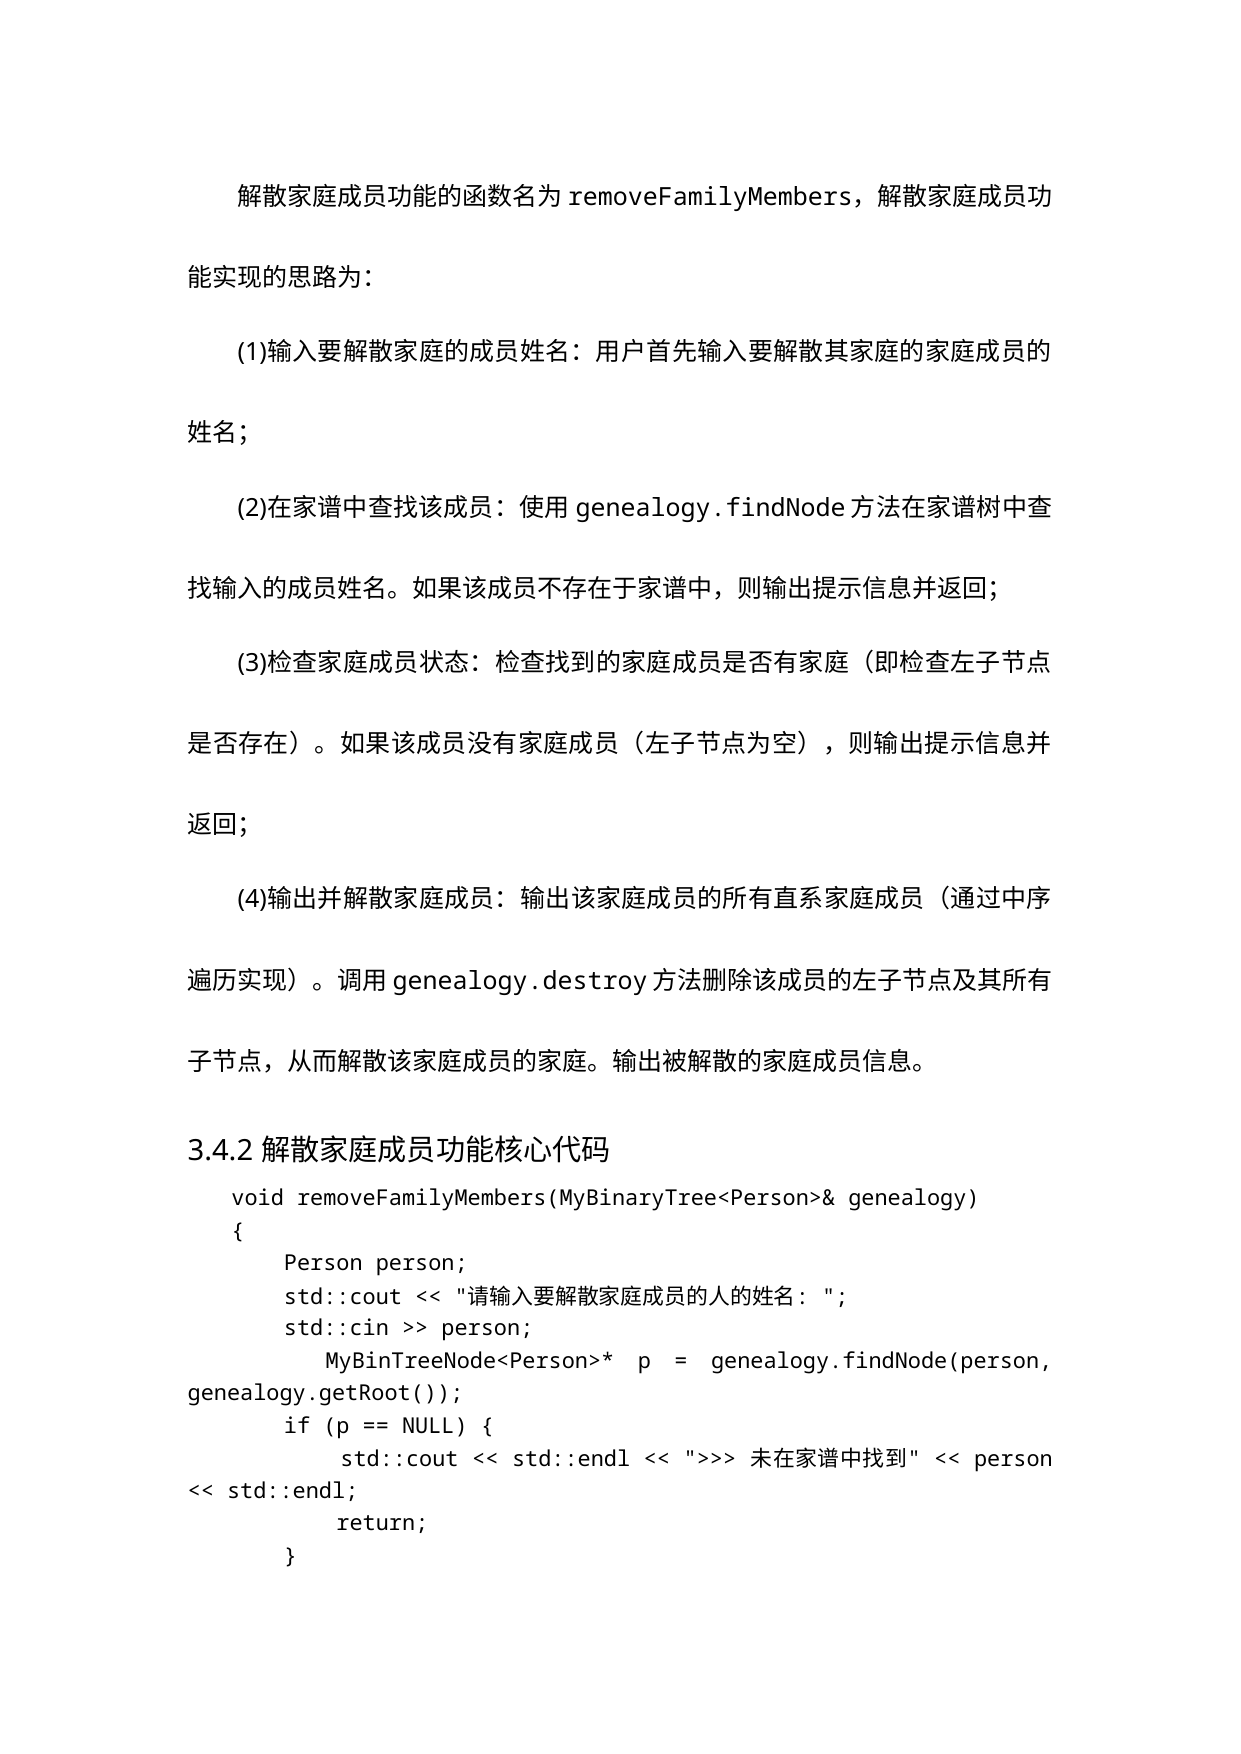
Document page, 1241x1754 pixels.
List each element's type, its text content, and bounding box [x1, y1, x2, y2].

text (1)输入要解散家庭的成员姓名：用户首先输入要解散其家庭的家庭成员的姓名； [187, 317, 1053, 463]
text } [187, 1538, 1053, 1571]
text MyBinTreeNode<Person>* p = genealogy.findNode(person, genealogy.getRoot()); [187, 1343, 1053, 1408]
text Person person; [187, 1246, 1053, 1278]
text std::cout << "请输入要解散家庭成员的人的姓名: "; [187, 1278, 1053, 1311]
subtitle 3.4.2 解散家庭成员功能核心代码 [187, 1126, 1053, 1168]
text std::cin >> person; [187, 1311, 1053, 1343]
text (4)输出并解散家庭成员：输出该家庭成员的所有直系家庭成员（通过中序遍历实现）。调用genealogy.destroy方法删除该成员的左子节点及其所有子节点，从而解散该家庭成员的家庭。输出被解散的家庭成员信息。 [187, 864, 1053, 1092]
text (2)在家谱中查找该成员：使用genealogy.findNode方法在家谱树中查找输入的成员姓名。如果该成员不存在于家谱中，则输出提示信息并返回； [187, 473, 1053, 619]
text std::cout << std::endl << ">>> 未在家谱中找到" << person << std::endl; [187, 1441, 1053, 1506]
text return; [187, 1506, 1053, 1538]
text (3)检查家庭成员状态：检查找到的家庭成员是否有家庭（即检查左子节点是否存在）。如果该成员没有家庭成员（左子节点为空），则输出提示信息并返回； [187, 628, 1053, 855]
text 解散家庭成员功能的函数名为removeFamilyMembers，解散家庭成员功能实现的思路为： [187, 162, 1053, 308]
text if (p == NULL) { [187, 1408, 1053, 1441]
text { [187, 1213, 1053, 1246]
text void removeFamilyMembers(MyBinaryTree<Person>& genealogy) [187, 1181, 1053, 1213]
